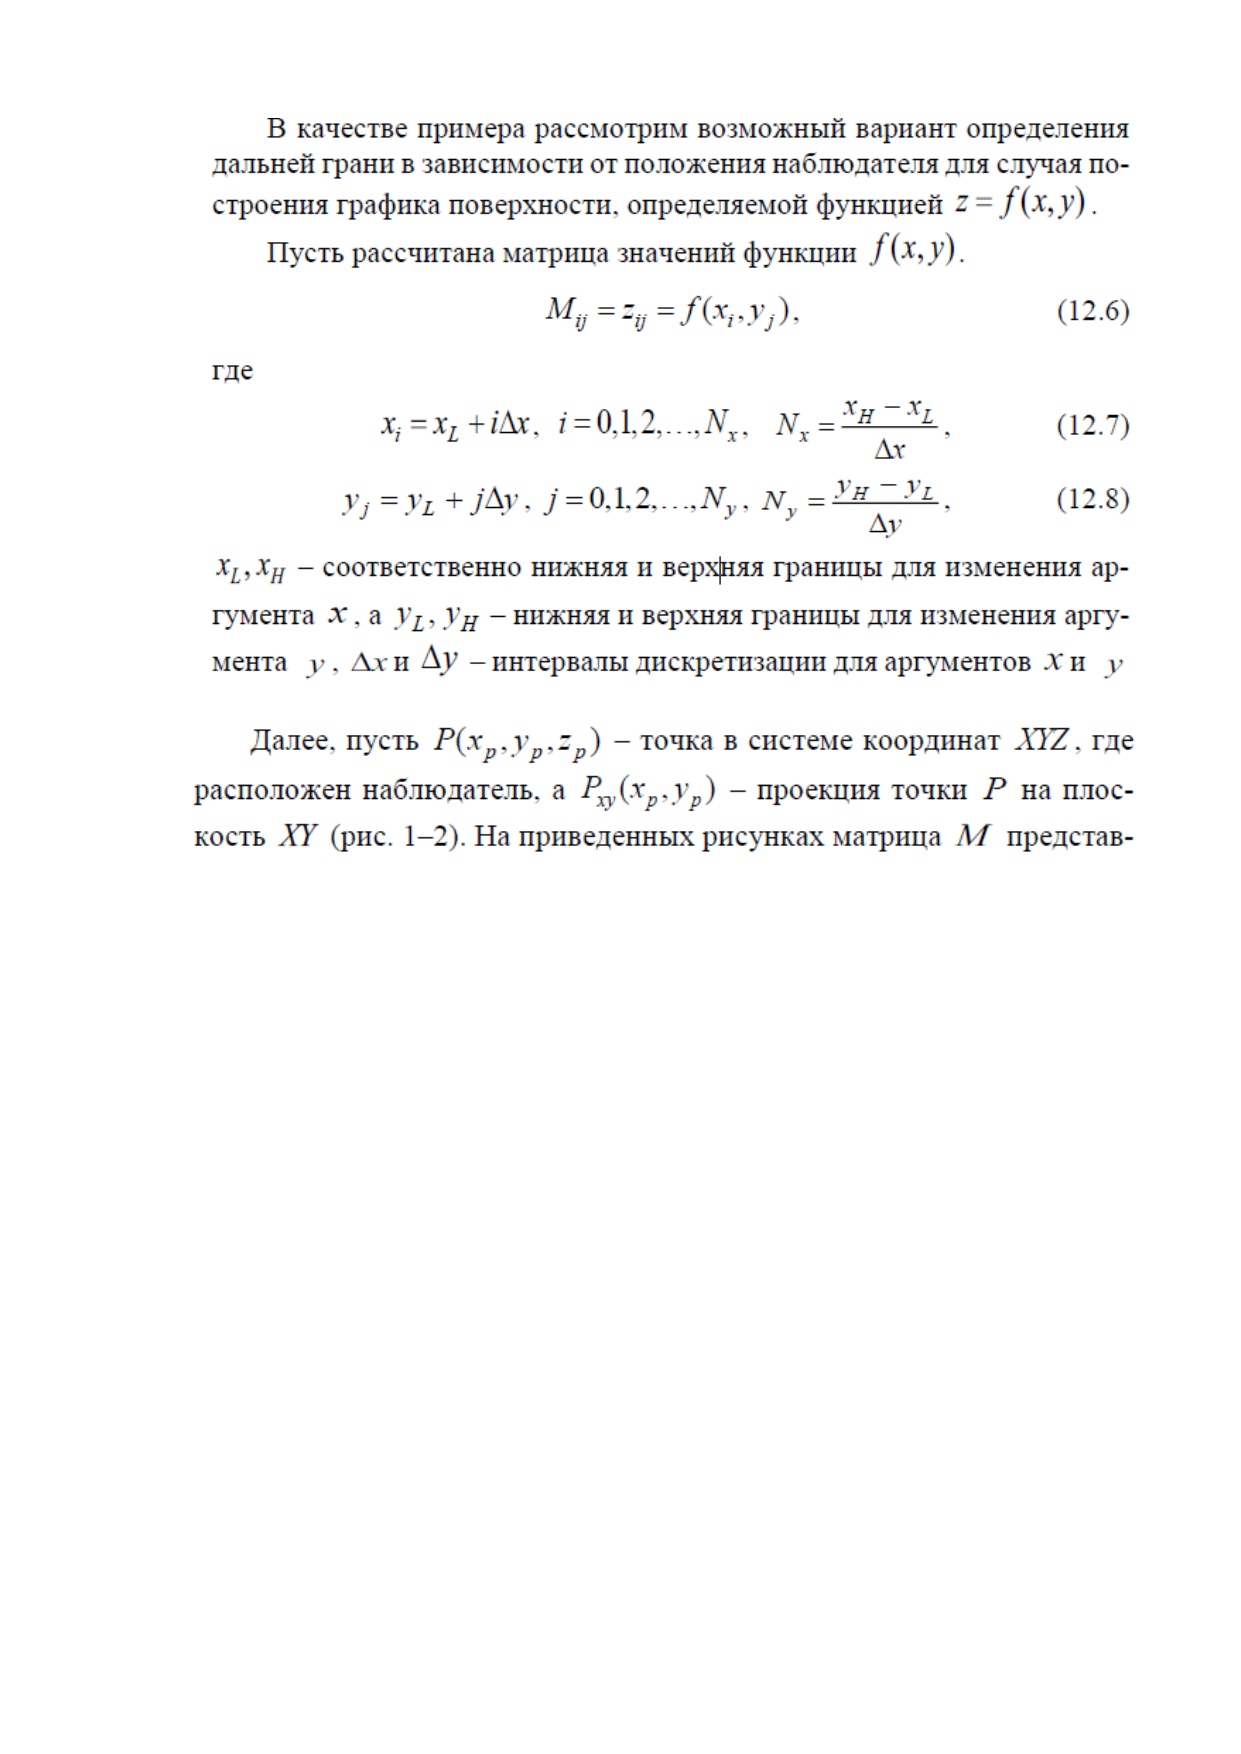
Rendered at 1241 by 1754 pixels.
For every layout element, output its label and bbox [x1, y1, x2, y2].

picture [177, 718, 1152, 862]
picture [177, 118, 1152, 681]
